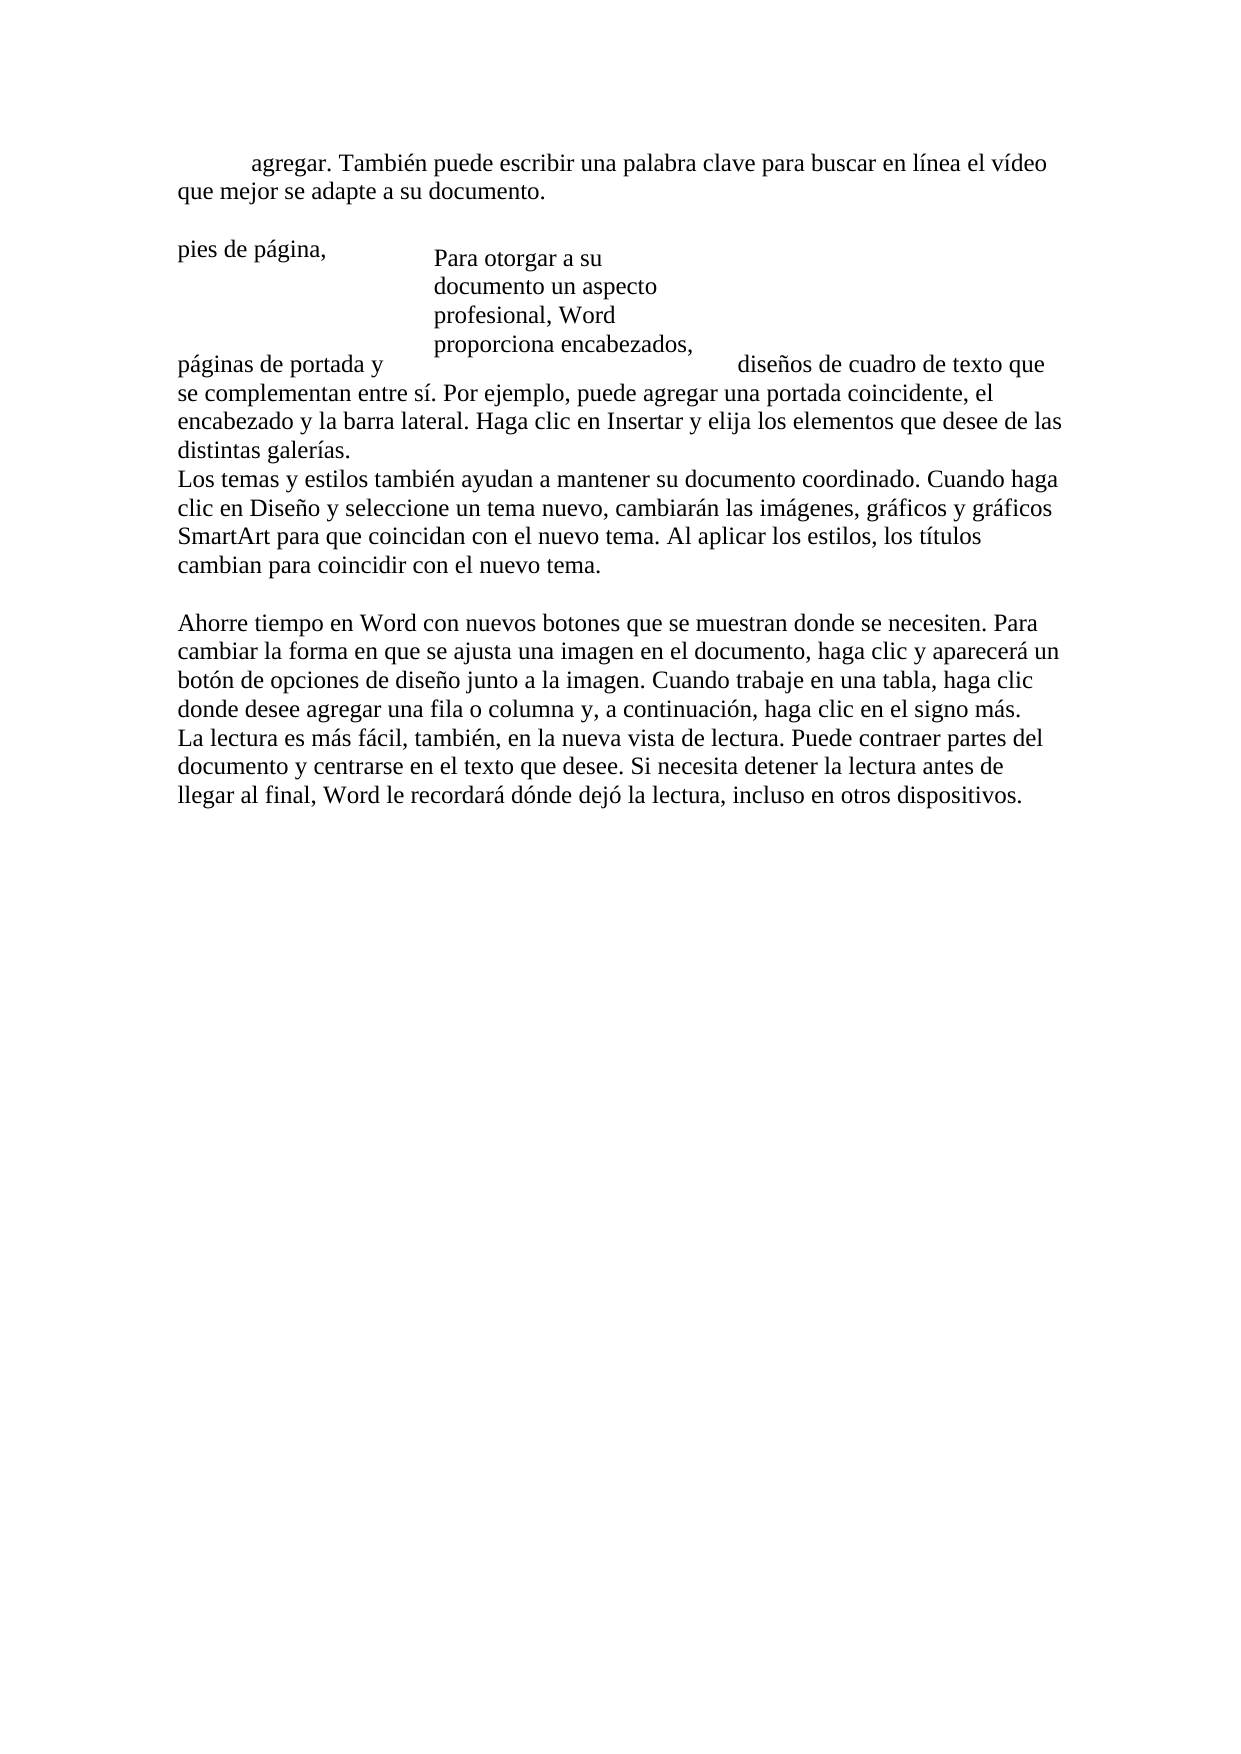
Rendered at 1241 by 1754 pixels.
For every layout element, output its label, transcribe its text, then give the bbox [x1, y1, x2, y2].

text La lectura es más fácil, también, en la nueva vista de lectura. Puede contraer partes del documento y centrarse en el texto que desee. Si necesita detener la lectura antes de llegar al final, Word le recordará dónde dejó la lectura, incluso en otros dispositivos. [177, 723, 1063, 809]
text Los temas y estilos también ayudan a mantener su documento coordinado. Cuando haga clic en Diseño y seleccione un tema nuevo, cambiarán las imágenes, gráficos y gráficos SmartArt para que coincidan con el nuevo tema. Al aplicar los estilos, los títulos cambian para coincidir con el nuevo tema. [177, 464, 1063, 579]
text páginas de portada y diseños de cuadro de texto que se complementan entre sí. Por ejemplo, puede agregar una portada coincidente, el encabezado y la barra lateral. Haga clic en Insertar y elija los elementos que desee de las distintas galerías. [177, 349, 1063, 464]
text pies de página, [177, 234, 1063, 263]
text Ahorre tiempo en Word con nuevos botones que se muestran donde se necesiten. Para cambiar la forma en que se ajusta una imagen en el documento, haga clic y aparecerá un botón de opciones de diseño junto a la imagen. Cuando trabaje en una tabla, haga clic donde desee agregar una fila o columna y, a continuación, haga clic en el signo más. [177, 608, 1063, 723]
text agregar. También puede escribir una palabra clave para buscar en línea el vídeo que mejor se adapte a su documento. [177, 148, 1063, 205]
